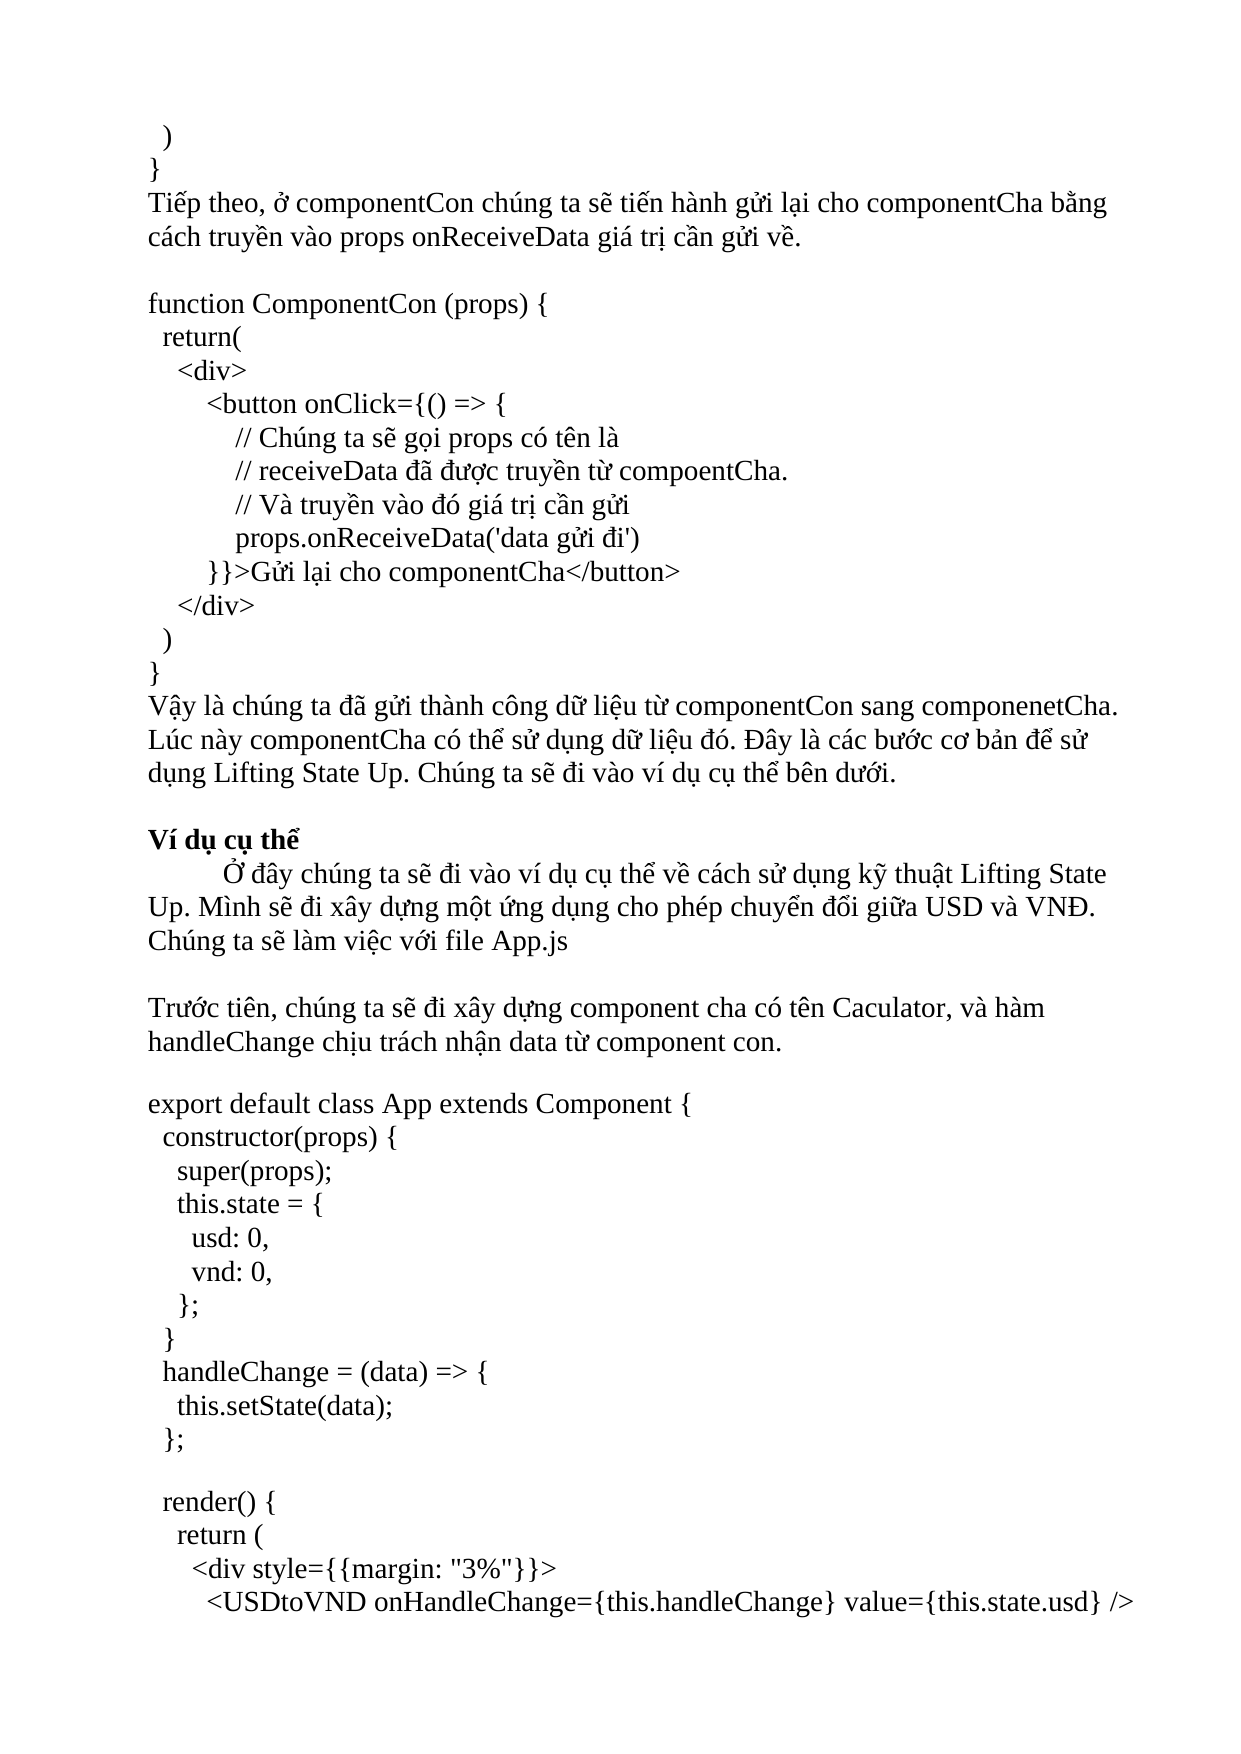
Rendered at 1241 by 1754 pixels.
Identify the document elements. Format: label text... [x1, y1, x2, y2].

text constructor(props) { [148, 1119, 1152, 1153]
text usd: 0, [148, 1220, 1152, 1254]
text // Và truyền vào đó giá trị cần gửi [148, 487, 1152, 521]
text Tiếp theo, ở componentCon chúng ta sẽ tiến hành gửi lại cho componentCha bằng cách truyền vào props onReceiveData giá trị cần gửi về. [148, 185, 1152, 252]
text this.state = { [148, 1187, 1152, 1220]
text }; [148, 1287, 1152, 1321]
text } [148, 655, 1152, 688]
text super(props); [148, 1153, 1152, 1187]
text this.setState(data); [148, 1388, 1152, 1421]
text }}>Gửi lại cho componentCha</button> [148, 554, 1152, 588]
text return ( [148, 1517, 1152, 1551]
text handleChange = (data) => { [148, 1354, 1152, 1388]
text // Chúng ta sẽ gọi props có tên là [148, 420, 1152, 453]
text <div style={{margin: "3%"}}> [148, 1551, 1152, 1584]
text </div> [148, 588, 1152, 621]
text render() { [148, 1484, 1152, 1517]
text <USDtoVND onHandleChange={this.handleChange} value={this.state.usd} /> [148, 1584, 1152, 1618]
text function ComponentCon (props) { [148, 286, 1152, 319]
text vnd: 0, [148, 1254, 1152, 1287]
text export default class App extends Component { [148, 1086, 1152, 1119]
text Ví dụ cụ thể [148, 822, 1152, 856]
text }; [148, 1421, 1152, 1455]
text ) [148, 621, 1152, 655]
text Vậy là chúng ta đã gửi thành công dữ liệu từ componentCon sang componenetCha. Lúc này componentCha có thể sử dụng dữ liệu đó. Đây là các bước cơ bản để sử dụng Lifting State Up. Chúng ta sẽ đi vào ví dụ cụ thể bên dưới. [148, 688, 1152, 789]
text } [148, 1321, 1152, 1354]
text // receiveData đã được truyền từ compoentCha. [148, 453, 1152, 487]
text <div> [148, 353, 1152, 386]
text return( [148, 319, 1152, 353]
text <button onClick={() => { [148, 386, 1152, 420]
text props.onReceiveData('data gửi đi') [148, 521, 1152, 554]
text } [148, 152, 1152, 185]
text ) [148, 118, 1152, 152]
text Trước tiên, chúng ta sẽ đi xây dựng component cha có tên Caculator, và hàm handleChange chịu trách nhận data từ component con. [148, 990, 1152, 1057]
text Ở đây chúng ta sẽ đi vào ví dụ cụ thể về cách sử dụng kỹ thuật Lifting State Up. Mình sẽ đi xây dựng một ứng dụng cho phép chuyển đổi giữa USD và VNĐ. Chúng ta sẽ làm việc với file App.js [148, 856, 1152, 957]
